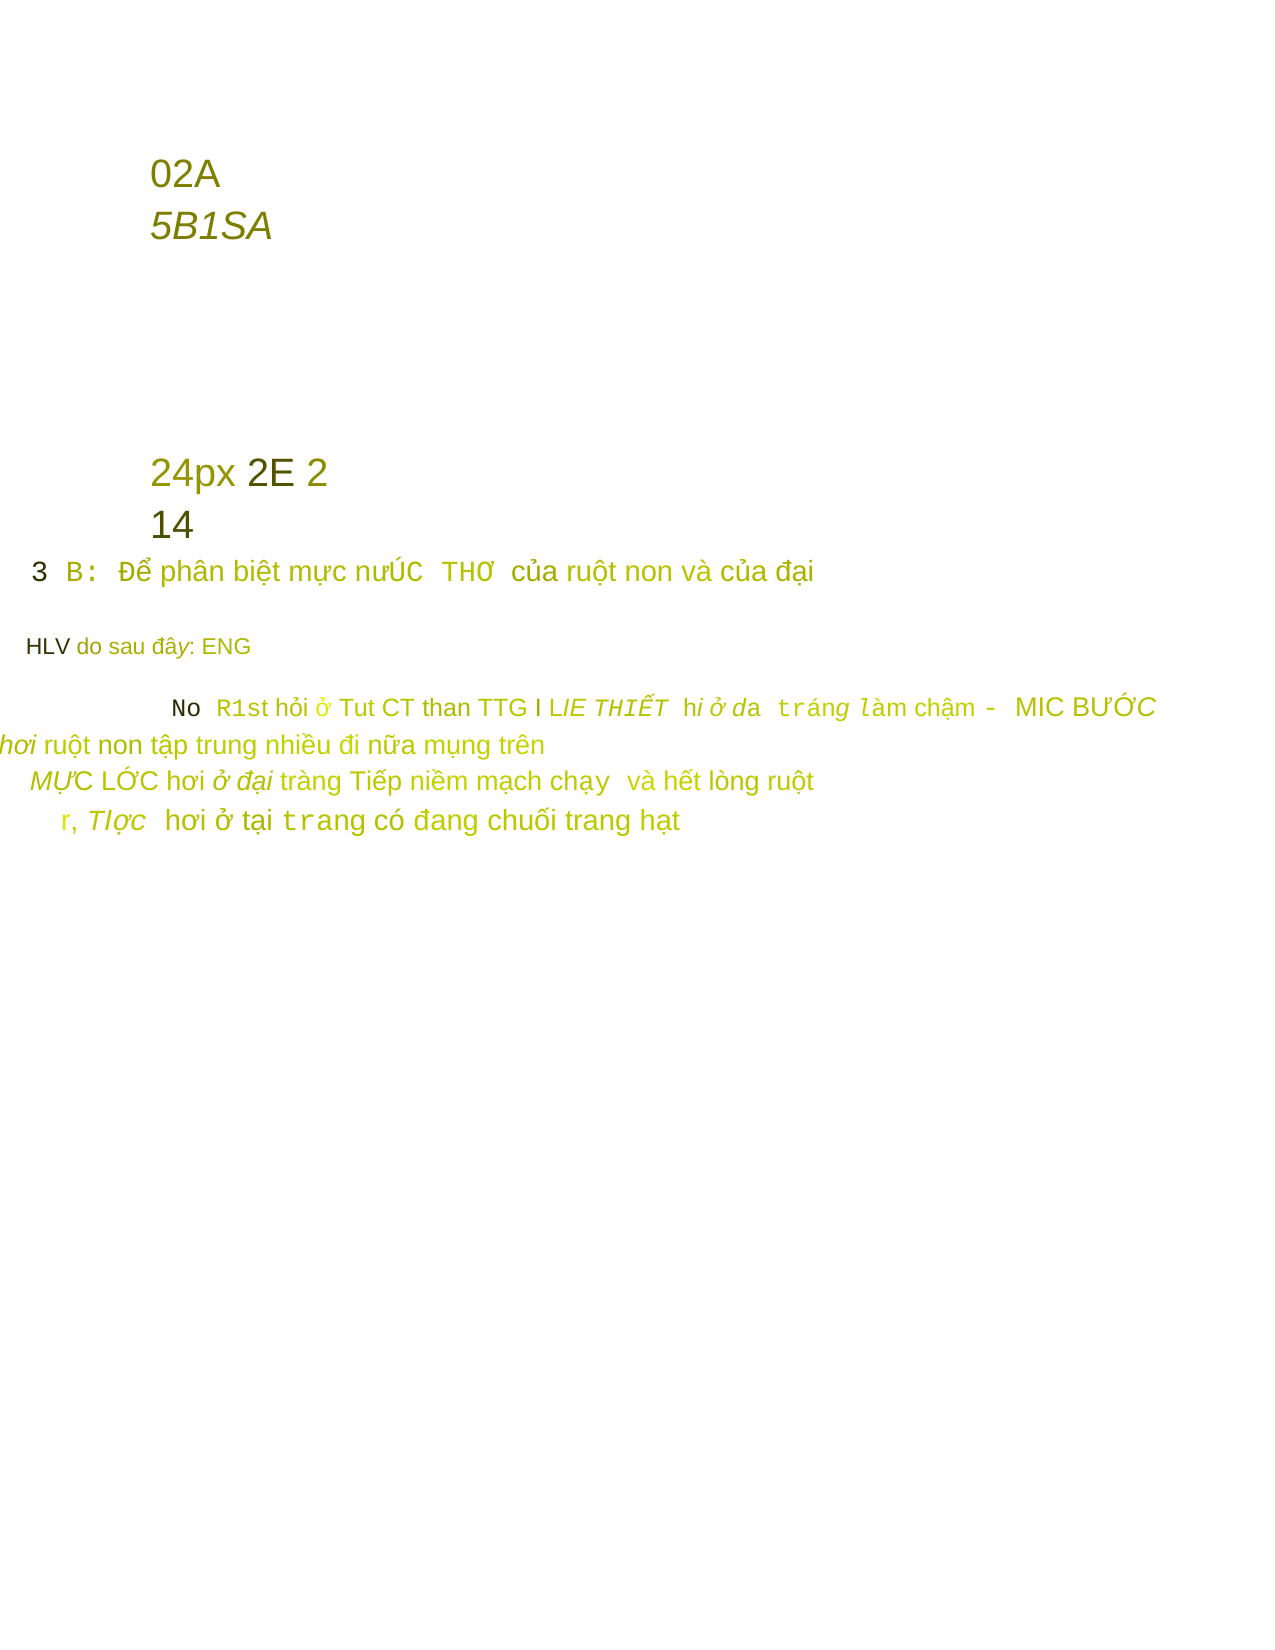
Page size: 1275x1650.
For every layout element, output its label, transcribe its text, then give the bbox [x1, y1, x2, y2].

text No R1st hỏi ở Tut CT than TTG I LIE THIẾT hi ở da tráng làm chậm - MIC BƯỚC hơi ruột non tập trung nhiều đi nữa mụng trên [0, 691, 1174, 760]
text HLV do sau đây: ENG [26, 633, 854, 659]
text 3 B: Để phân biệt mực nưÚC THƠ của ruột non và của đại [31, 554, 1188, 590]
text 5B1SA [150, 202, 1125, 248]
text 02A [150, 150, 1125, 196]
text r, TIợc hơi ở tại trang có đang chuối trang hạt [61, 803, 1097, 839]
text MỰC LỚC hơi ở đại tràng Tiếp niềm mạch chạy và hết lòng ruột [29, 765, 1235, 798]
text 24px 2E 2 [150, 449, 1125, 495]
text 14 [150, 502, 1125, 547]
